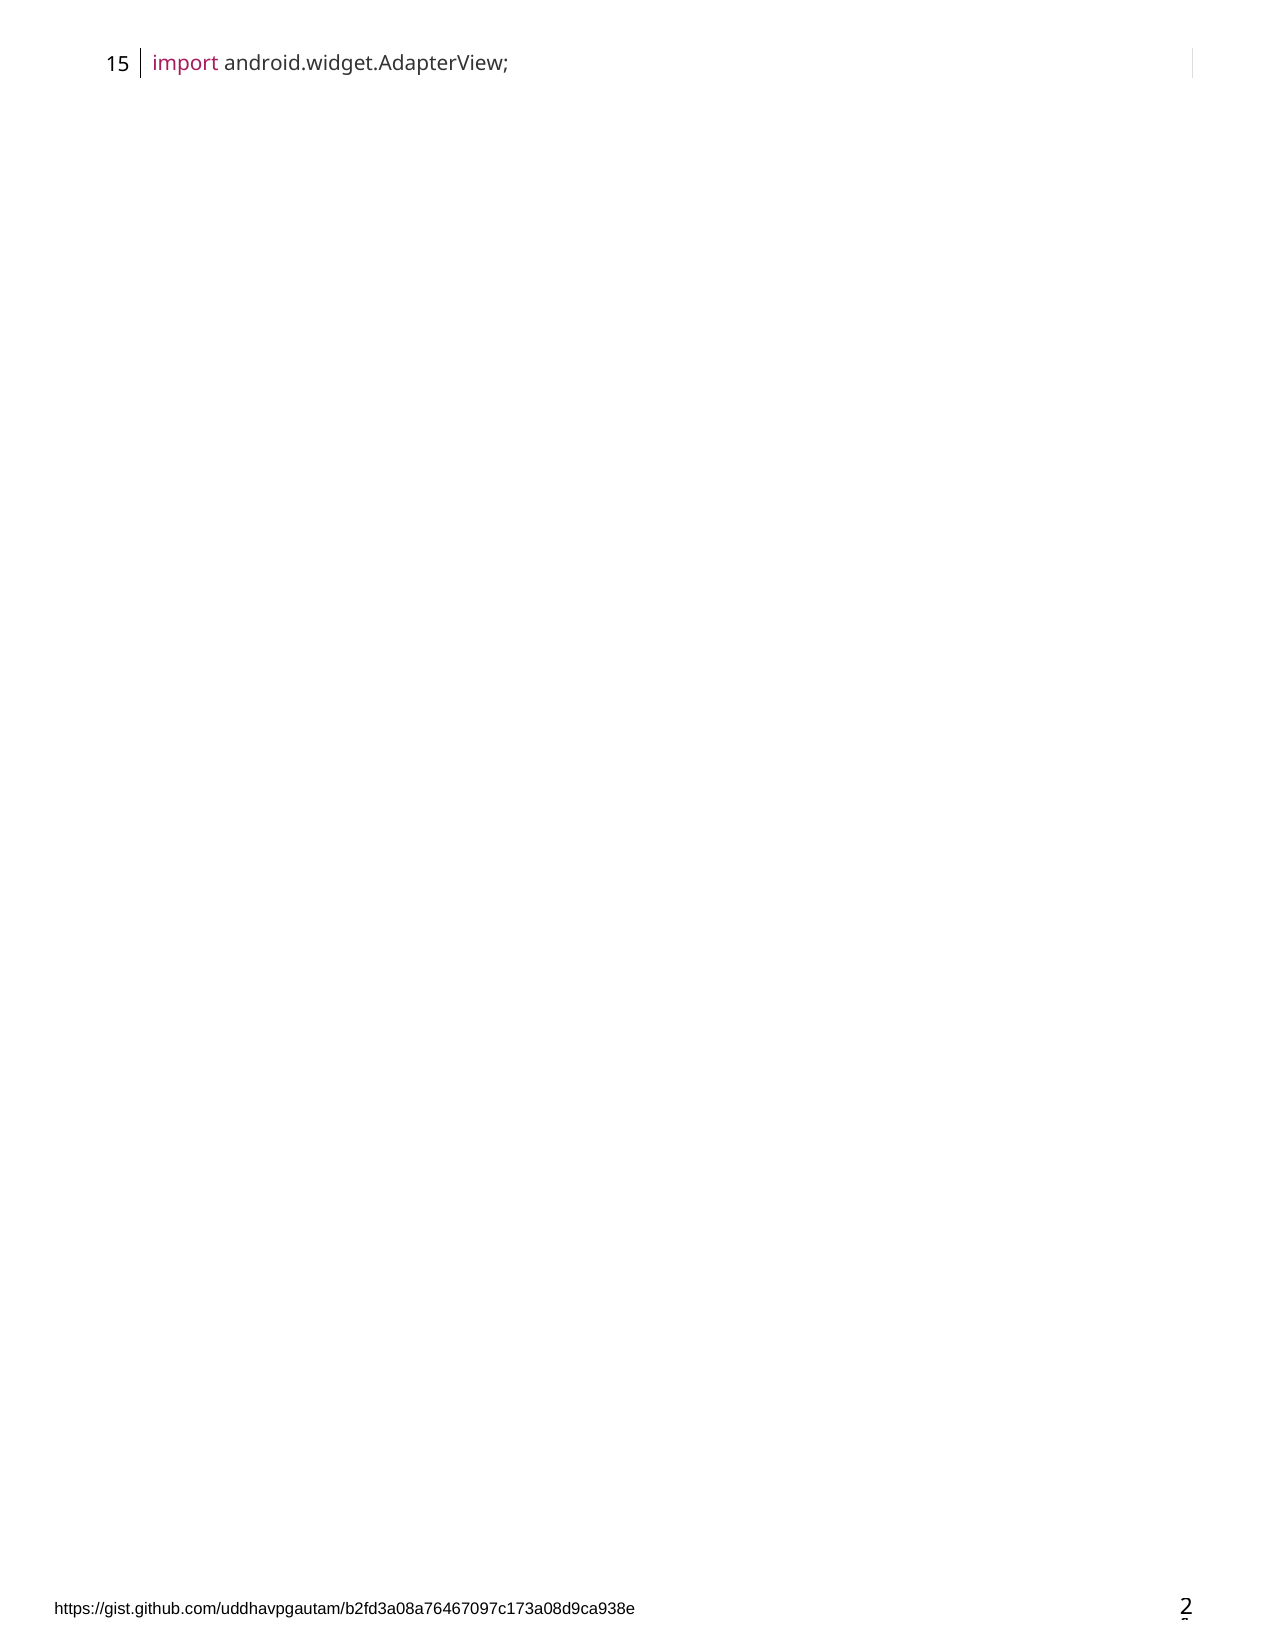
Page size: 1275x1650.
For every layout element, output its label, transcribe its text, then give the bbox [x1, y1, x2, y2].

table_cell import android.widget.AdapterView; [141, 48, 1192, 77]
table_cell 15 [83, 48, 140, 77]
